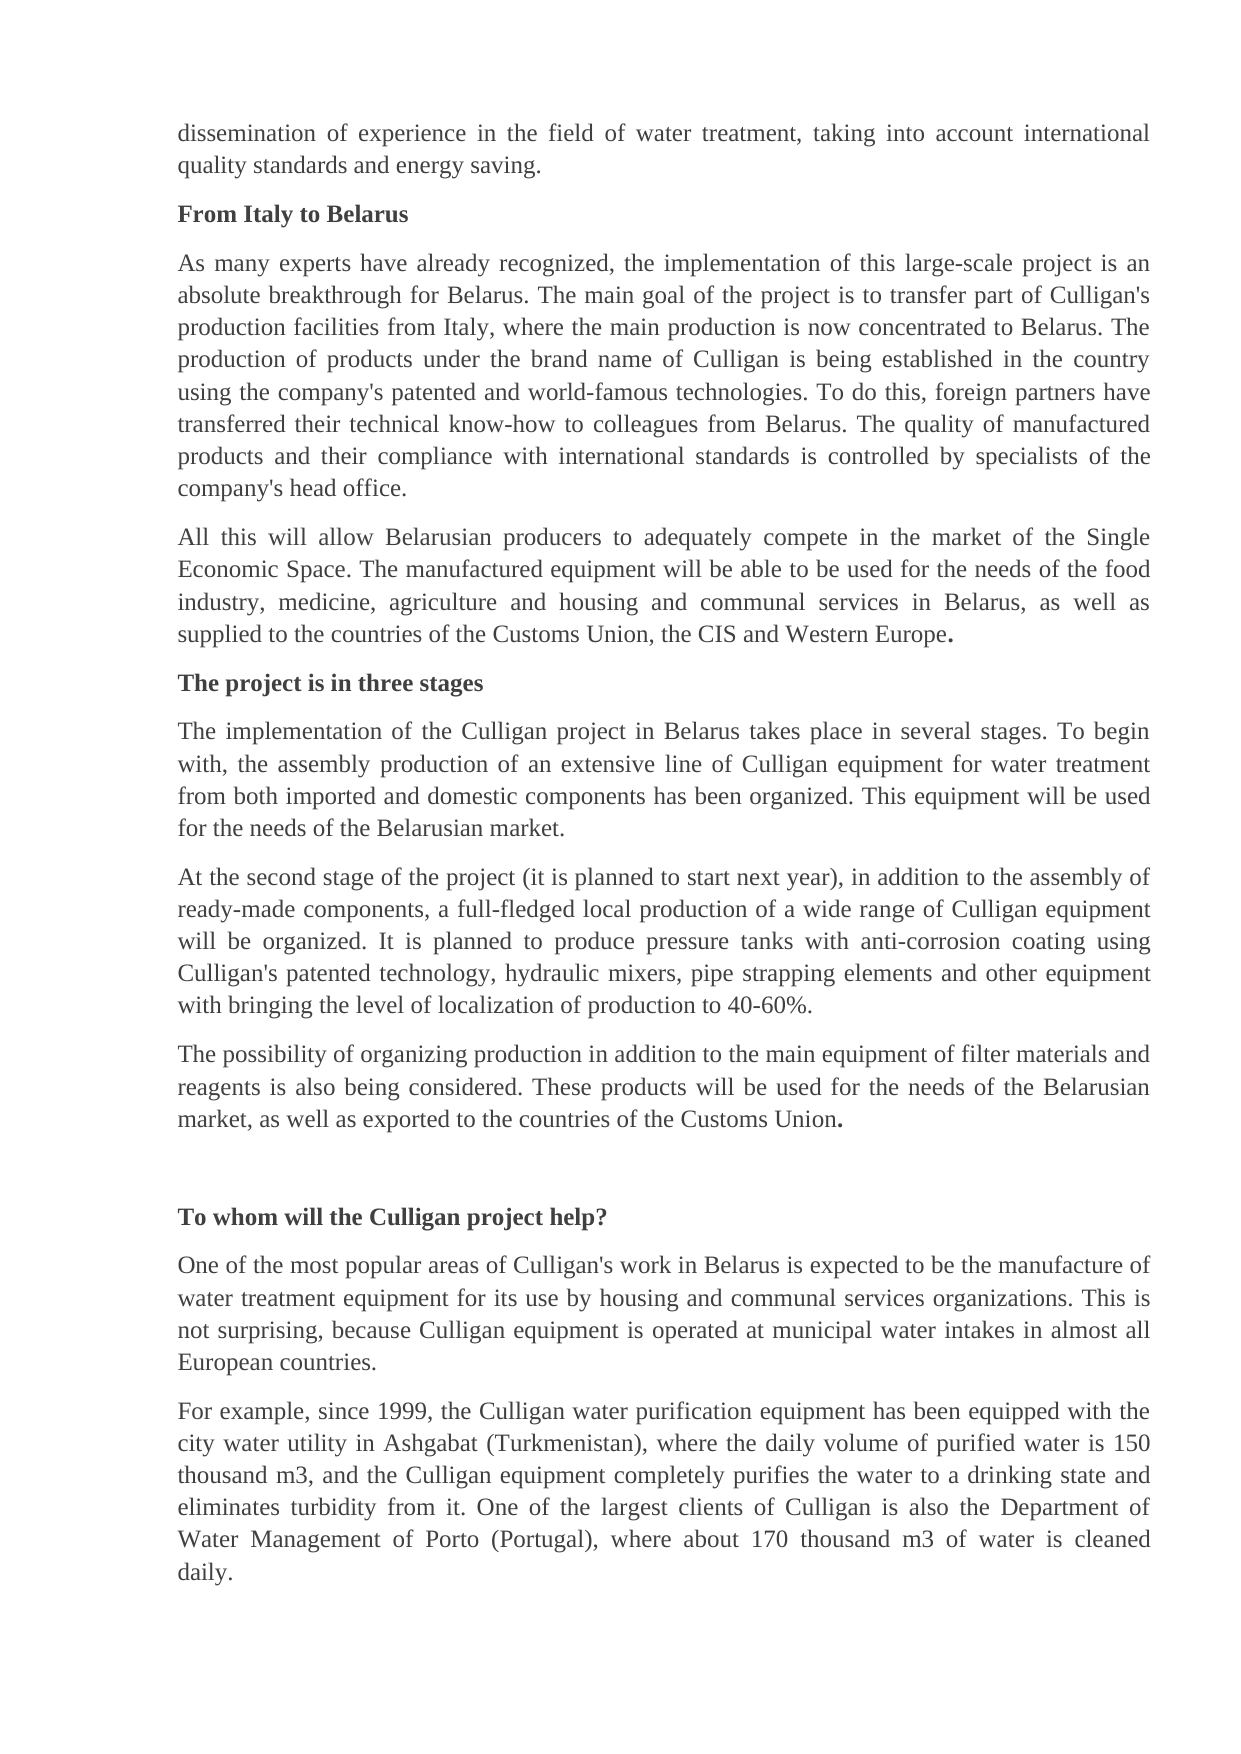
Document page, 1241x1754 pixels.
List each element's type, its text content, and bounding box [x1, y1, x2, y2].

text All this will allow Belarusian producers to adequately compete in the market of the Single Economic Space. The manufactured equipment will be able to be used for the needs of the food industry, medicine, agriculture and housing and communal services in Belarus, as well as supplied to the countries of the Customs Union, the CIS and Western Europe. [177, 522, 1152, 647]
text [177, 118, 1152, 179]
text At the second stage of the project (it is planned to start next year), in addition to the assembly of ready-made components, a full-fledged local production of a wide range of Culligan equipment will be organized. It is planned to produce pressure tanks with anti-corrosion coating using Culligan's patented technology, hydraulic mixers, pipe strapping elements and other equipment with bringing the level of localization of production to 40-60%. [177, 862, 1152, 1019]
text From Italy to Belarus [177, 199, 1152, 228]
text As many experts have already recognized, the implementation of this large-scale project is an absolute breakthrough for Belarus. The main goal of the project is to transfer part of Culligan's production facilities from Italy, where the main production is now concentrated to Belarus. The production of products under the brand name of Culligan is being established in the country using the company's patented and world-famous technologies. To do this, foreign partners have transferred their technical know-how to colleagues from Belarus. The quality of manufactured products and their compliance with international standards is controlled by specialists of the company's head office. [177, 248, 1152, 502]
text The project is in three stages [177, 668, 1152, 696]
text To whom will the Culligan project help? [177, 1202, 1152, 1230]
text The implementation of the Culligan project in Belarus takes place in several stages. To begin with, the assembly production of an extensive line of Culligan equipment for water treatment from both imported and domestic components has been organized. This equipment will be used for the needs of the Belarusian market. [177, 716, 1152, 842]
text The possibility of organizing production in addition to the main equipment of filter materials and reagents is also being considered. These products will be used for the needs of the Belarusian market, as well as exported to the countries of the Customs Union. [177, 1039, 1152, 1133]
text For example, since 1999, the Culligan water purification equipment has been equipped with the city water utility in Ashgabat (Turkmenistan), where the daily volume of purified water is 150 thousand m3, and the Culligan equipment completely purifies the water to a drinking state and eliminates turbidity from it. One of the largest clients of Culligan is also the Department of Water Management of Porto (Portugal), where about 170 thousand m3 of water is cleaned daily.аможенного союза. [177, 1396, 1152, 1586]
text One of the most popular areas of Culligan's work in Belarus is expected to be the manufacture of water treatment equipment for its use by housing and communal services organizations. This is not surprising, because Culligan equipment is operated at municipal water intakes in almost all European countries. [177, 1250, 1152, 1376]
